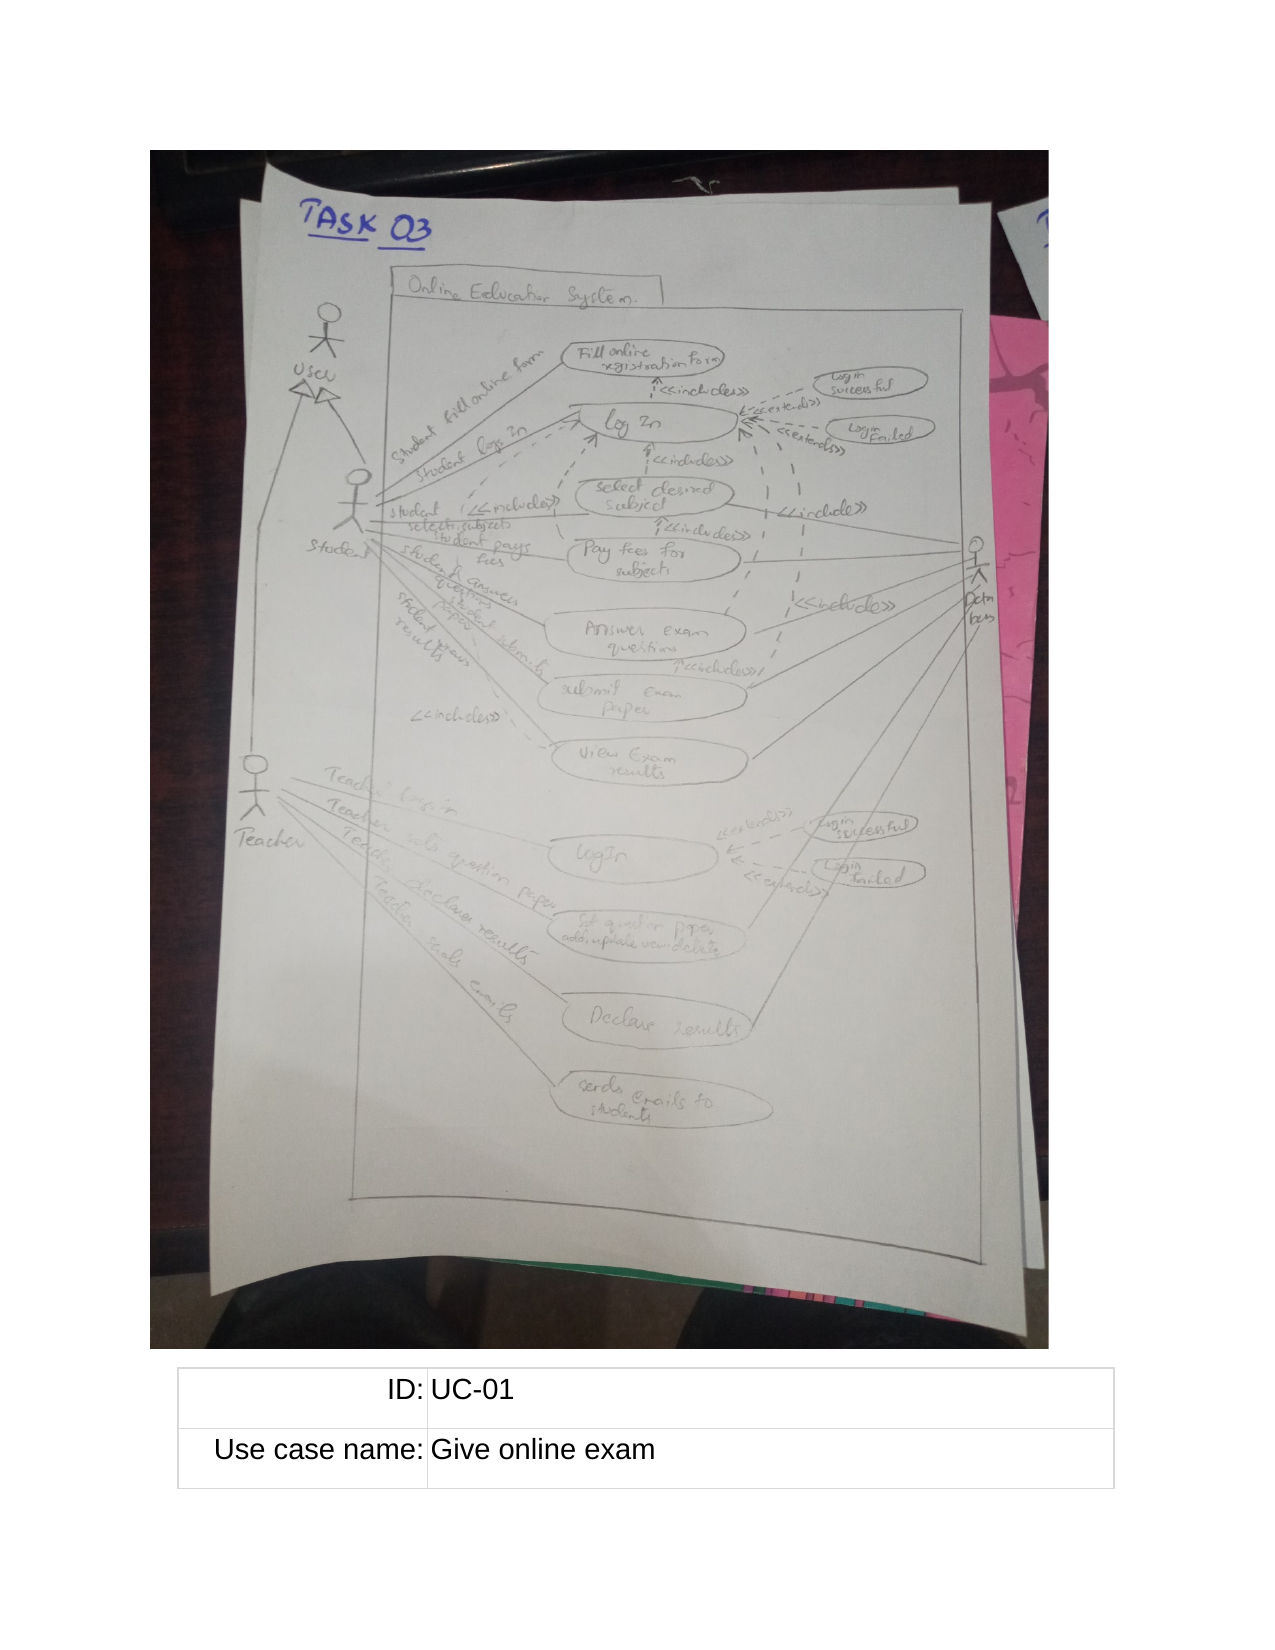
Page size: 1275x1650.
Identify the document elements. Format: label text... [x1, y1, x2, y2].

picture [150, 150, 1049, 1349]
table_header UC-01 [428, 1369, 1113, 1427]
table_header ID: [179, 1369, 427, 1427]
table_cell Use case name: [179, 1429, 427, 1487]
table_cell Give online exam [428, 1429, 1113, 1487]
